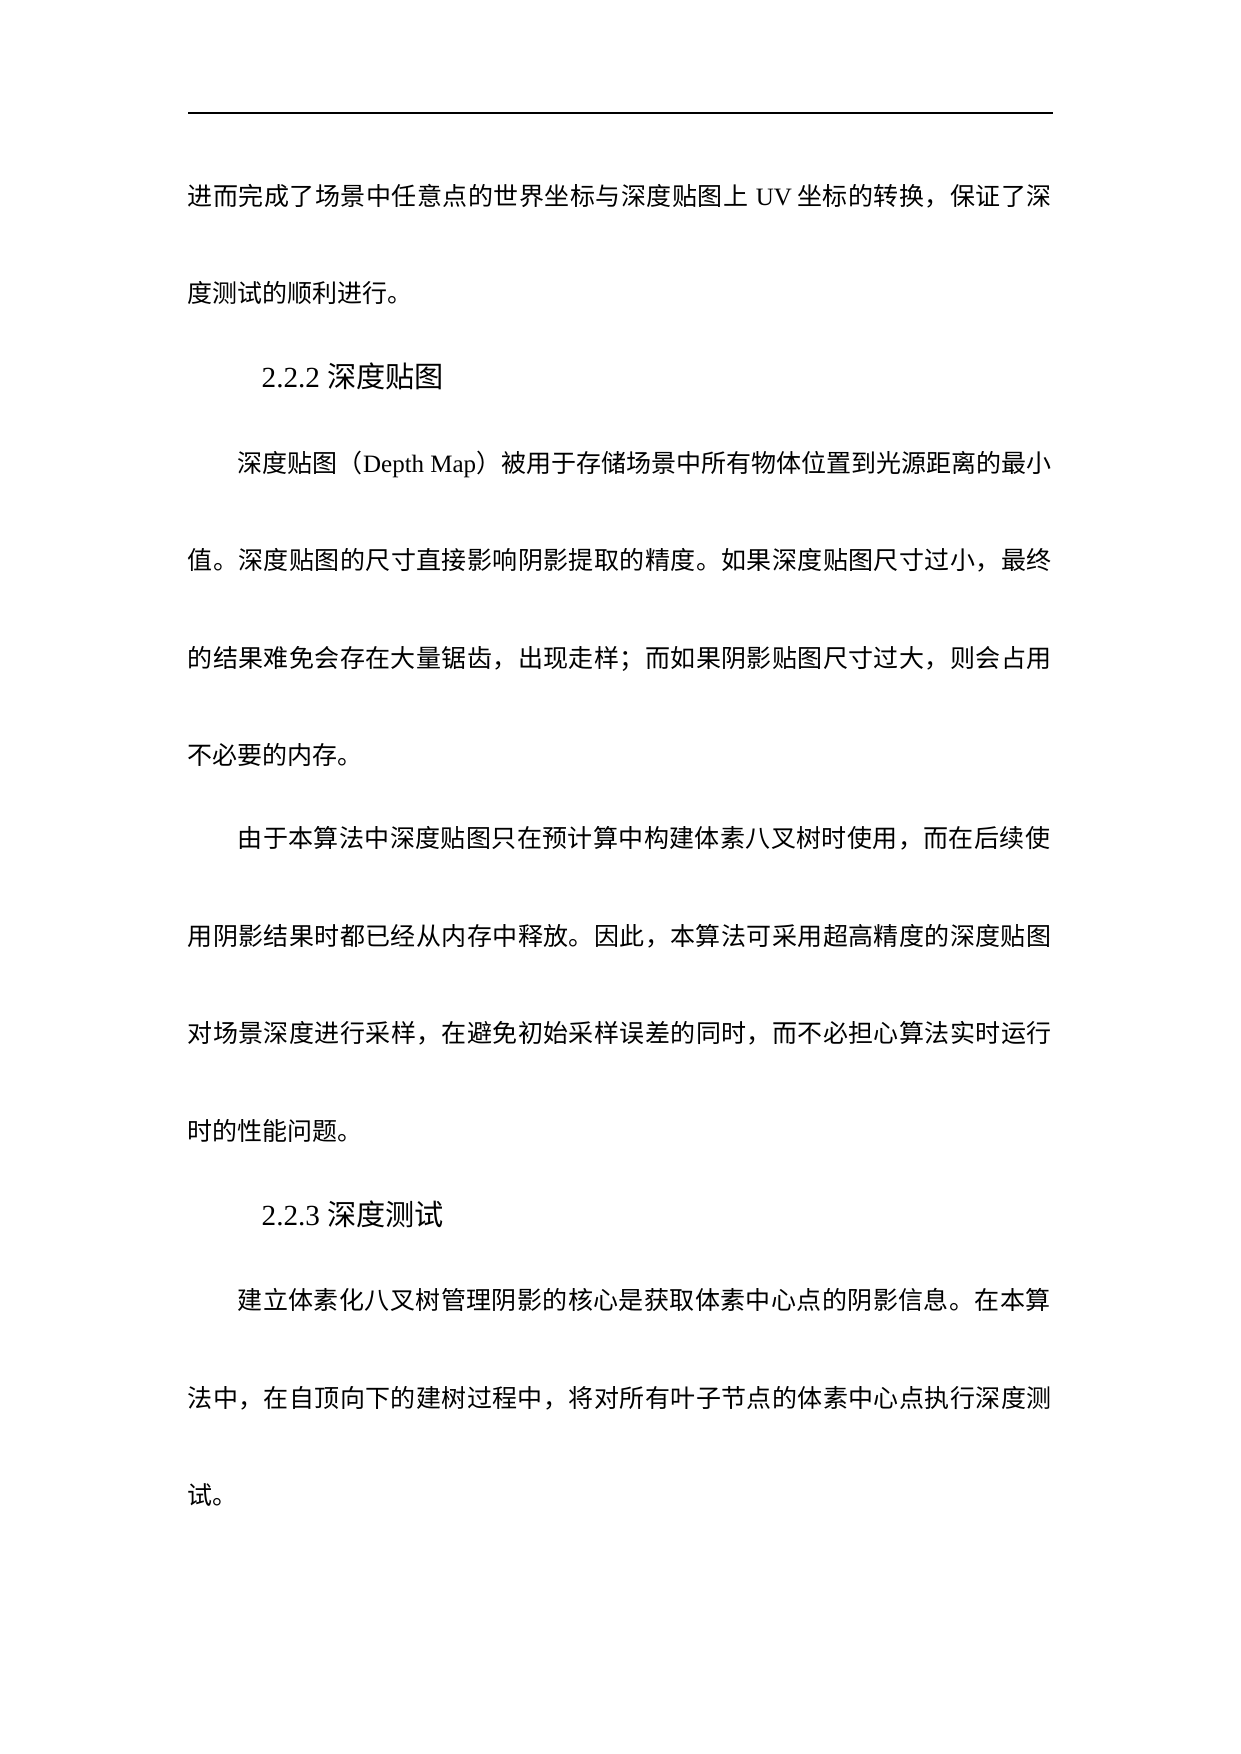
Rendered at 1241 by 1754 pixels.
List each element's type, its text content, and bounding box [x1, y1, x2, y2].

text 由于本算法中深度贴图只在预计算中构建体素八叉树时使用，而在后续使用阴影结果时都已经从内存中释放。因此，本算法可采用超高精度的深度贴图对场景深度进行采样，在避免初始采样误差的同时，而不必担心算法实时运行时的性能问题。 [187, 804, 1053, 1162]
subtitle 深度贴图 [261, 343, 1053, 408]
text 深度贴图（Depth Map）被用于存储场景中所有物体位置到光源距离的最小值。深度贴图的尺寸直接影响阴影提取的精度。如果深度贴图尺寸过小，最终的结果难免会存在大量锯齿，出现走样；而如果阴影贴图尺寸过大，则会占用不必要的内存。 [187, 429, 1053, 786]
subtitle 深度测试 [261, 1180, 1053, 1245]
text 通过该p的x分量和y分量可以唯一确定点在深度贴图上对应点的位置，进而完成了场景中任意点的世界坐标与深度贴图上UV坐标的转换，保证了深度测试的顺利进行。 [187, 162, 1053, 324]
text 建立体素化八叉树管理阴影的核心是获取体素中心点的阴影信息。在本算法中，在自顶向下的建树过程中，将对所有叶子节点的体素中心点执行深度测试。 [187, 1266, 1053, 1526]
